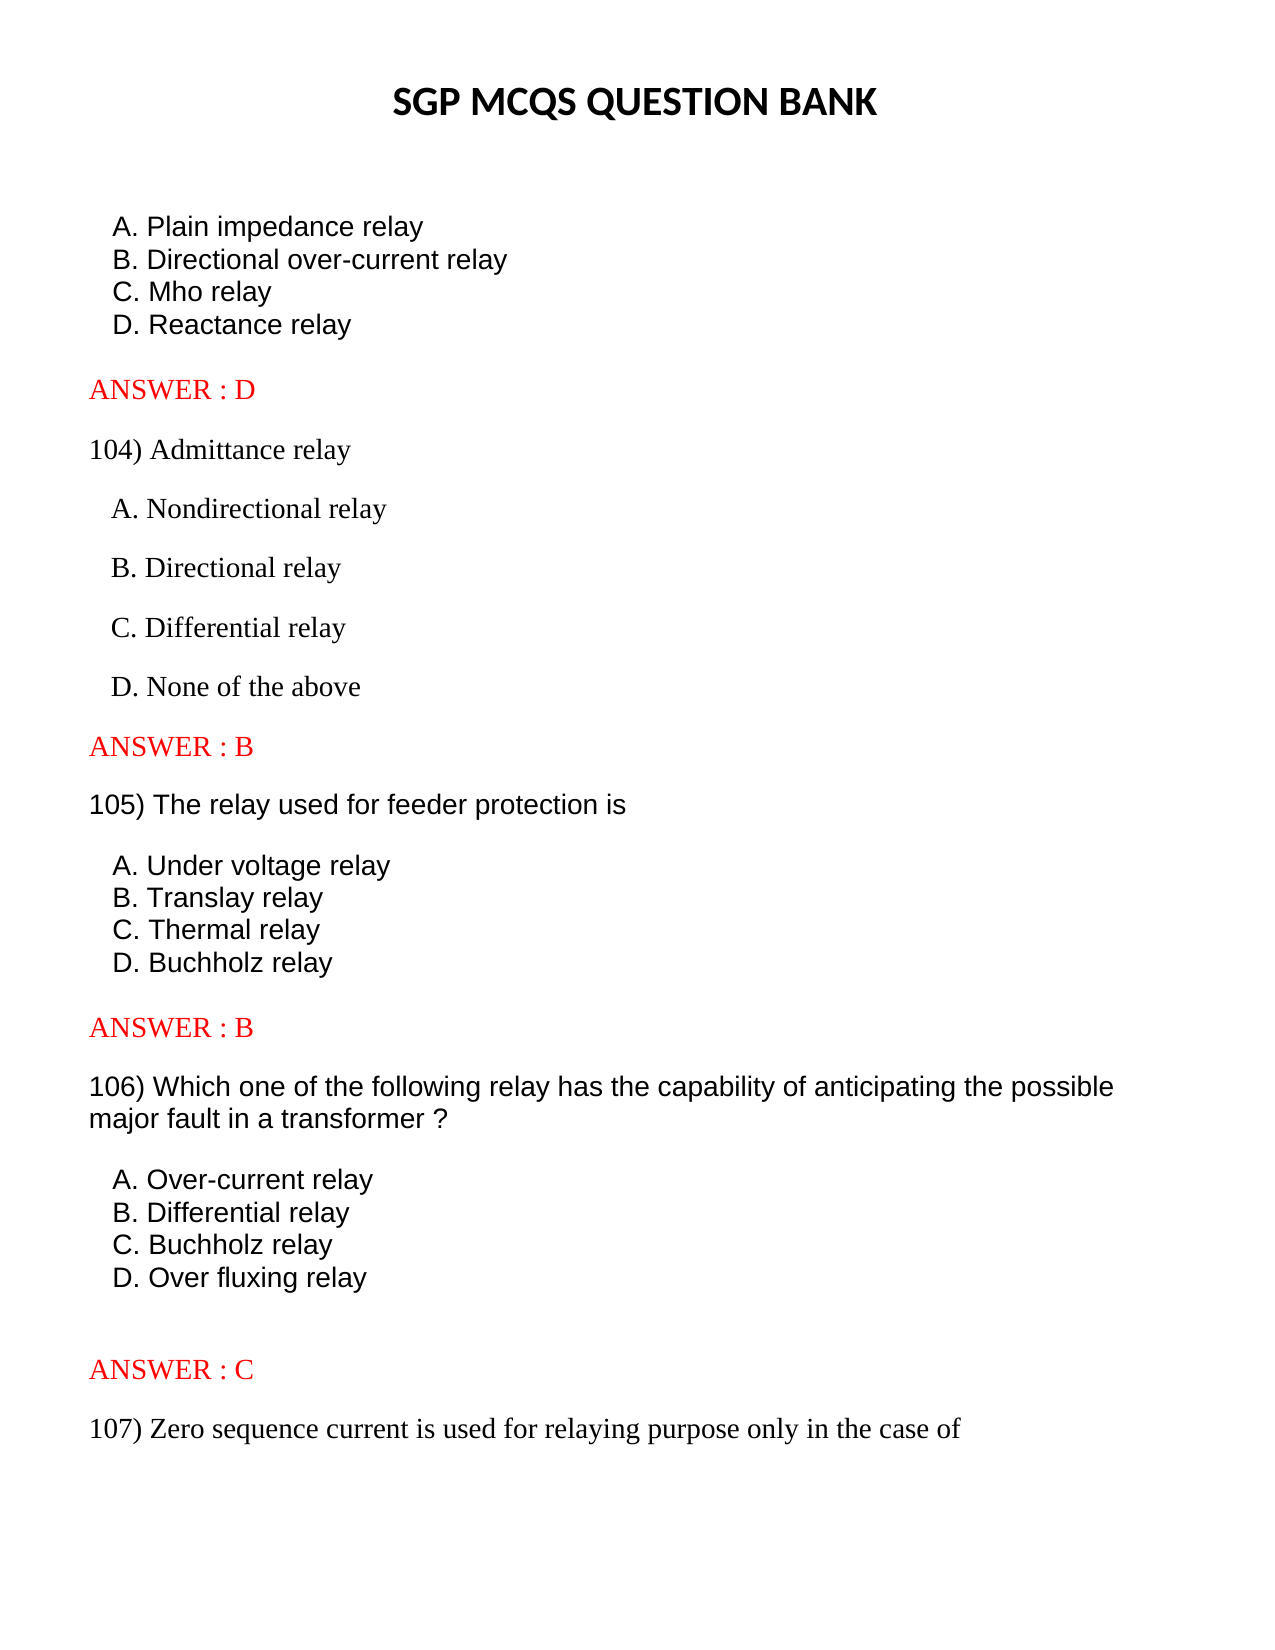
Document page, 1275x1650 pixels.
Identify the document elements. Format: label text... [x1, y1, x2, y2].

text C. Differential relay [89, 610, 1184, 643]
text 106) Which one of the following relay has the capability of anticipating the possible major fault in a transformer ? [89, 1070, 1181, 1134]
text A. Over-current relay [89, 1163, 1181, 1196]
text A. Under voltage relay [89, 848, 1181, 881]
text B. Translay relay [89, 881, 1181, 913]
text 107) Zero sequence current is used for relaying purpose only in the case of [89, 1412, 1184, 1445]
text D. Over fluxing relay [89, 1261, 1181, 1293]
text A. Nondirectional relay [89, 491, 1184, 525]
text D. None of the above [89, 669, 1184, 703]
text B. Directional relay [89, 551, 1184, 584]
text C. Buchholz relay [89, 1228, 1181, 1261]
text D. Buchholz relay [89, 946, 1181, 978]
text B. Differential relay [89, 1196, 1181, 1228]
text ANSWER : C [89, 1352, 1184, 1386]
text 104) Admittance relay [89, 432, 1184, 465]
text ANSWER : D [89, 372, 1184, 406]
text B. Directional over-current relay [89, 243, 1181, 275]
text D. Reactance relay [89, 308, 1181, 340]
text ANSWER : B [89, 1010, 1184, 1044]
text A. Plain impedance relay [89, 210, 1181, 243]
text C. Thermal relay [89, 913, 1181, 946]
text C. Mho relay [89, 275, 1181, 308]
text 105) The relay used for feeder protection is [89, 788, 1181, 848]
text ANSWER : B [89, 729, 1184, 762]
